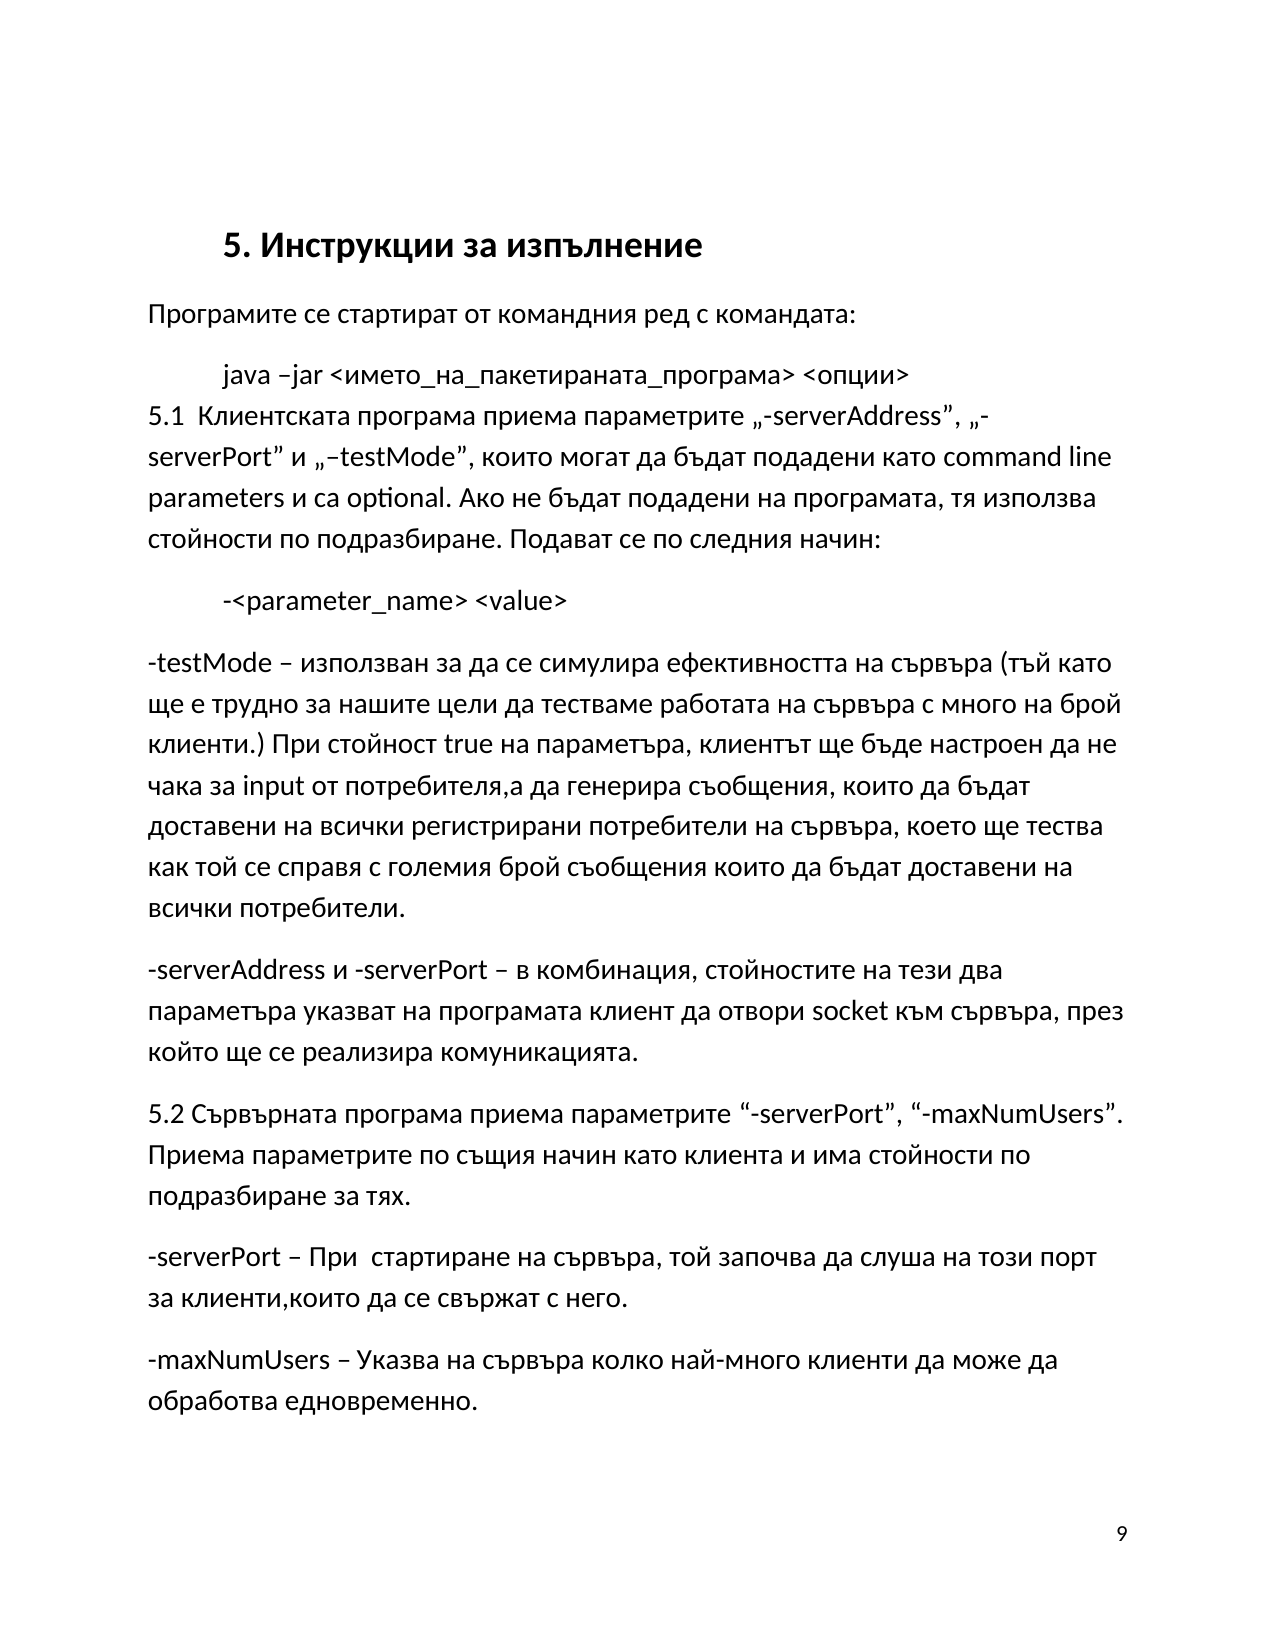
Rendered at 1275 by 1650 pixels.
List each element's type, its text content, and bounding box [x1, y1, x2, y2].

text -maxNumUsers – Указва на сървъра колко най-много клиенти да може да обработва едновременно. [148, 1341, 1127, 1418]
text -serverAddress и -serverPort – в комбинация, стойностите на тези два параметъра указват на програмата клиент да отвори socket към сървъра, през който ще се реализира комуникацията. [148, 951, 1127, 1069]
text -<parameter_name> <value> [148, 582, 1127, 618]
text -testMode – използван за да се симулира ефективността на сървъра (тъй като ще е трудно за нашите цели да тестваме работата на сървъра с много на брой клиенти.) При стойност true на параметъра, клиентът ще бъде настроен да не чака за input от потребителя,а да генерира съобщения, които да бъдат доставени на всички регистрирани потребители на сървъра, което ще тества как той се справя с големия брой съобщения които да бъдат доставени на всички потребители. [148, 644, 1127, 925]
text Програмите се стартират от командния ред с командата: [148, 295, 1127, 330]
text java –jar <името_на_пакетираната_програма> <опции> 5.1 Клиентската програма приема параметрите „-serverAddress”, „- serverPort” и „–testMode”, които могат да бъдат подадени като command line parameters и са optional. Ако не бъдат подадени на програмата, тя използва стойности по подразбиране. Подават се по следния начин: [148, 356, 1127, 556]
list Инструкции за изпълнение [223, 221, 1127, 267]
text 5.2 Сървърната програма приема параметрите “-serverPort”, “-maxNumUsers”. Приема параметрите по същия начин като клиента и има стойности по подразбиране за тях. [148, 1095, 1127, 1212]
text -serverPort – При стартиране на сървъра, той започва да слуша на този порт за клиенти,които да се свържат с него. [148, 1238, 1127, 1315]
